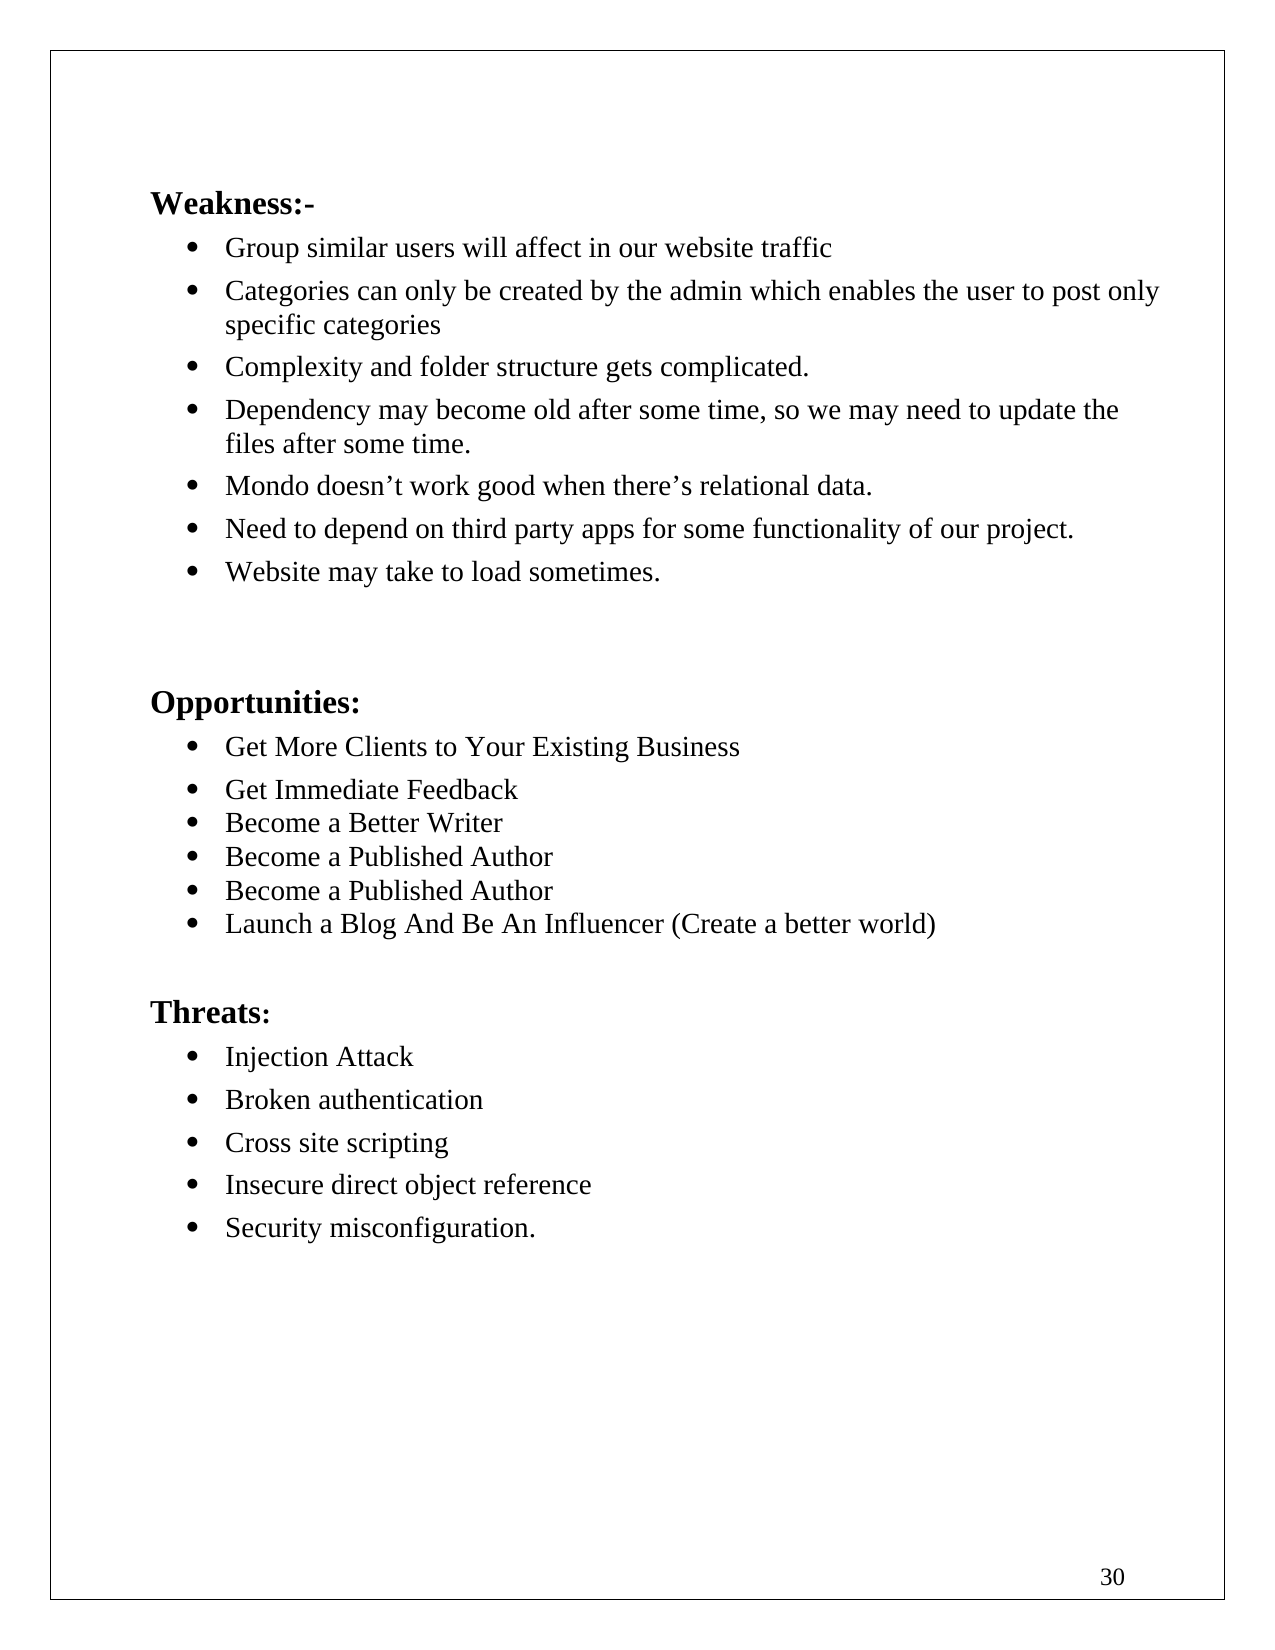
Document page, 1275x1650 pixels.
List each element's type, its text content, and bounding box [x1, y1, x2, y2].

subtitle Become a Better Writer [187, 806, 1171, 839]
subtitle Get Immediate Feedback [187, 772, 1171, 806]
subtitle Need to depend on third party apps for some functionality of our project. [187, 511, 1171, 545]
subtitle Categories can only be created by the admin which enables the user to post only specific categories [187, 273, 1171, 341]
subtitle Get More Clients to Your Existing Business [187, 729, 1171, 763]
subtitle Become a Published Author [187, 839, 1171, 873]
subtitle Opportunities: [150, 682, 1171, 720]
subtitle Weakness:- [150, 183, 1171, 222]
subtitle Security misconfiguration. [187, 1210, 1171, 1244]
subtitle Website may take to load sometimes. [187, 554, 1171, 588]
subtitle Broken authentication [187, 1082, 1171, 1116]
subtitle Dependency may become old after some time, so we may need to update the files after some time. [187, 392, 1171, 459]
subtitle Injection Attack [187, 1039, 1171, 1073]
subtitle Threats: [150, 992, 1171, 1030]
subtitle Launch a Blog And Be An Influencer (Create a better world) [187, 907, 1171, 940]
subtitle Cross site scripting [187, 1125, 1171, 1158]
subtitle Become a Published Author [187, 873, 1171, 907]
subtitle Group similar users will affect in our website traffic [187, 231, 1171, 264]
subtitle Insecure direct object reference [187, 1167, 1171, 1201]
subtitle Mondo doesn’t work good when there’s relational data. [187, 468, 1171, 502]
subtitle Complexity and folder structure gets complicated. [187, 349, 1171, 383]
